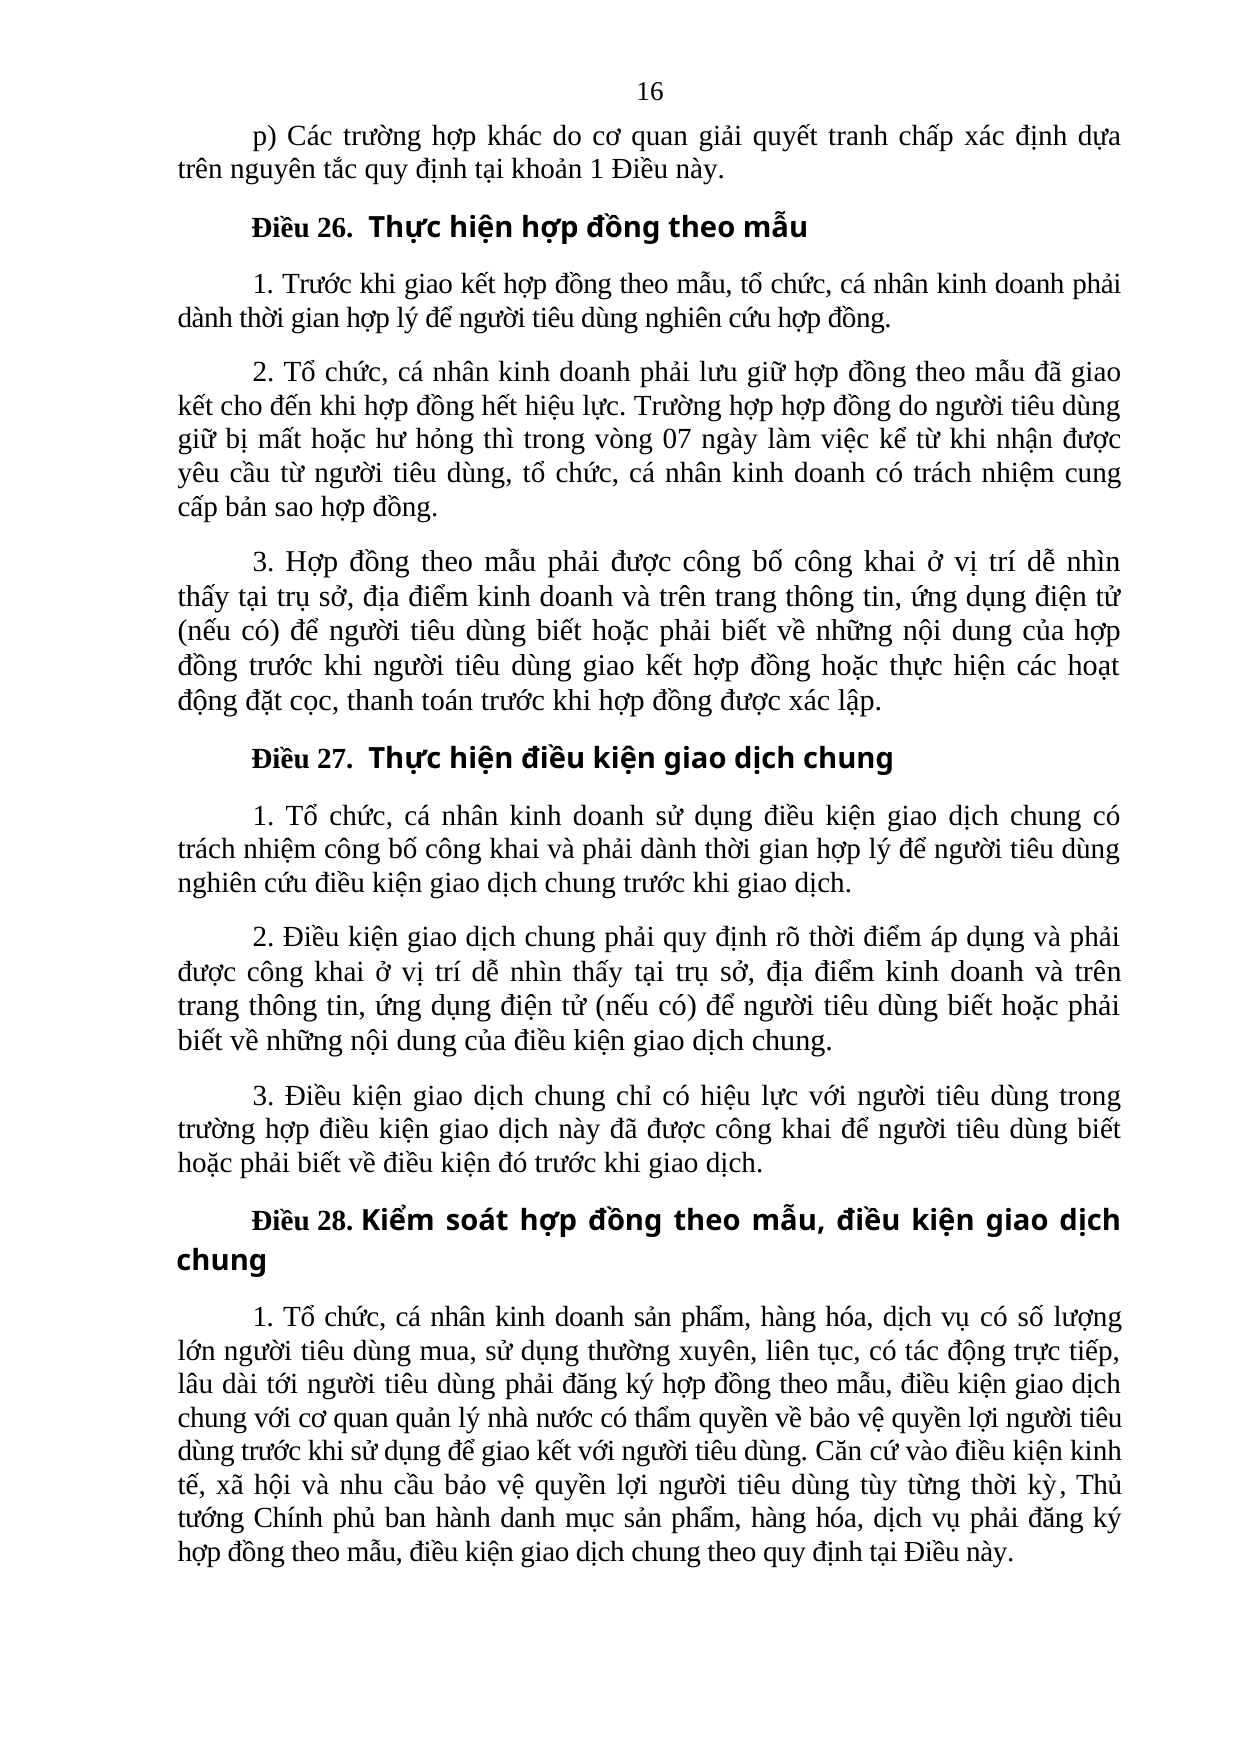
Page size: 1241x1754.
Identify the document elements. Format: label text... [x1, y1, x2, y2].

subtitle Thực hiện điều kiện giao dịch chung [176, 737, 1122, 777]
subtitle Thực hiện hợp đồng theo mẫu [176, 206, 1122, 246]
subtitle Kiểm soát hợp đồng theo mẫu, điều kiện giao dịch chung [176, 1199, 1122, 1278]
text p) Các trường hợp khác do cơ quan giải quyết tranh chấp xác định dựa trên nguyên tắc quy định tại khoản 1 Điều này. [177, 118, 1122, 185]
text 1. Tổ chức, cá nhân kinh doanh sản phẩm, hàng hóa, dịch vụ có số lượng lớn người tiêu dùng mua, sử dụng thường xuyên, liên tục, có tác động trực tiếp, lâu dài tới người tiêu dùng phải đăng ký hợp đồng theo mẫu, điều kiện giao dịch chung với cơ quan quản lý nhà nước có thẩm quyền về bảo vệ quyền lợi người tiêu dùng trước khi sử dụng để giao kết với người tiêu dùng. Căn cứ vào điều kiện kinh tế, xã hội và nhu cầu bảo vệ quyền lợi người tiêu dùng tùy từng thời kỳ, Thủ tướng Chính phủ ban hành danh mục sản phẩm, hàng hóa, dịch vụ phải đăng ký hợp đồng theo mẫu, điều kiện giao dịch chung theo quy định tại Điều này. [177, 1299, 1122, 1568]
text 1. Tổ chức, cá nhân kinh doanh sử dụng điều kiện giao dịch chung có trách nhiệm công bố công khai và phải dành thời gian hợp lý để người tiêu dùng nghiên cứu điều kiện giao dịch chung trước khi giao dịch. [177, 798, 1122, 898]
text 3. Điều kiện giao dịch chung chỉ có hiệu lực với người tiêu dùng trong trường hợp điều kiện giao dịch này đã được công khai để người tiêu dùng biết hoặc phải biết về điều kiện đó trước khi giao dịch. [177, 1078, 1122, 1178]
text 3. Hợp đồng theo mẫu phải được công bố công khai ở vị trí dễ nhìn thấy tại trụ sở, địa điểm kinh doanh và trên trang thông tin, ứng dụng điện tử (nếu có) để người tiêu dùng biết hoặc phải biết về những nội dung của hợp đồng trước khi người tiêu dùng giao kết hợp đồng hoặc thực hiện các hoạt động đặt cọc, thanh toán trước khi hợp đồng được xác lập. [177, 543, 1122, 716]
text 2. Tổ chức, cá nhân kinh doanh phải lưu giữ hợp đồng theo mẫu đã giao kết cho đến khi hợp đồng hết hiệu lực. Trường hợp hợp đồng do người tiêu dùng giữ bị mất hoặc hư hỏng thì trong vòng 07 ngày làm việc kể từ khi nhận được yêu cầu từ người tiêu dùng, tổ chức, cá nhân kinh doanh có trách nhiệm cung cấp bản sao hợp đồng. [177, 354, 1122, 522]
text 2. Điều kiện giao dịch chung phải quy định rõ thời điểm áp dụng và phải được công khai ở vị trí dễ nhìn thấy tại trụ sở, địa điểm kinh doanh và trên trang thông tin, ứng dụng điện tử (nếu có) để người tiêu dùng biết hoặc phải biết về những nội dung của điều kiện giao dịch chung. [177, 919, 1122, 1057]
text 1. Trước khi giao kết hợp đồng theo mẫu, tổ chức, cá nhân kinh doanh phải dành thời gian hợp lý để người tiêu dùng nghiên cứu hợp đồng. [177, 267, 1122, 334]
